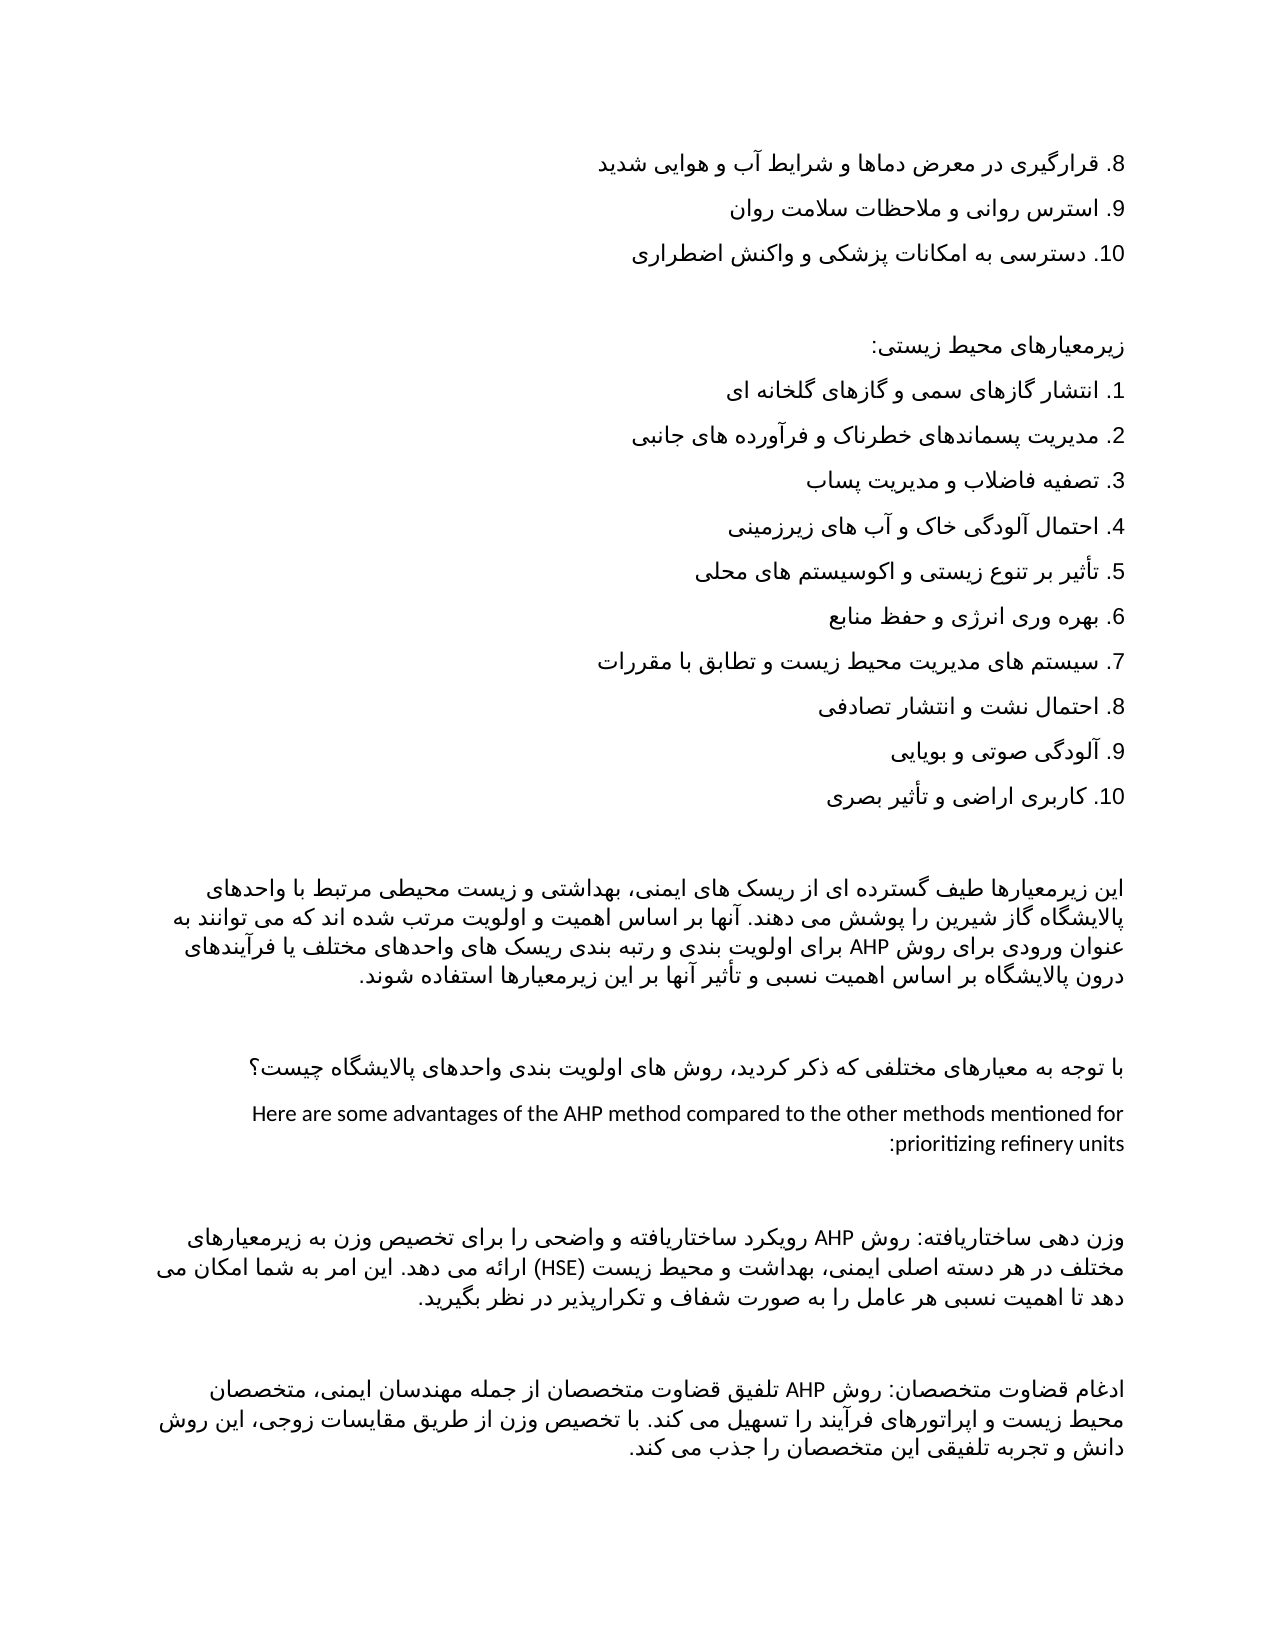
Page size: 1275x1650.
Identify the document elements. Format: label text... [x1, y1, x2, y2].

text 6. بهره وری انرژی و حفظ منابع [150, 603, 1125, 629]
text این زیرمعیارها طیف گسترده ای از ریسک های ایمنی، بهداشتی و زیست محیطی مرتبط با واحدهای پالایشگاه گاز شیرین را پوشش می دهند. آنها بر اساس اهمیت و اولویت مرتب شده اند که می توانند به عنوان ورودی برای روش AHP برای اولویت بندی و رتبه بندی ریسک های واحدهای مختلف یا فرآیندهای درون پالایشگاه بر اساس اهمیت نسبی و تأثیر آنها بر این زیرمعیارها استفاده شوند. [150, 875, 1125, 988]
text 10. کاربری اراضی و تأثیر بصری [150, 783, 1125, 809]
text Here are some advantages of the AHP method compared to the other methods mentioned for prioritizing refinery units: [150, 1099, 1125, 1157]
text 10. دسترسی به امکانات پزشکی و واکنش اضطراری [150, 240, 1125, 267]
text 3. تصفیه فاضلاب و مدیریت پساب [150, 467, 1125, 494]
text وزن دهی ساختاریافته: روش AHP رویکرد ساختاریافته و واضحی را برای تخصیص وزن به زیرمعیارهای مختلف در هر دسته اصلی ایمنی، بهداشت و محیط زیست (HSE) ارائه می دهد. این امر به شما امکان می دهد تا اهمیت نسبی هر عامل را به صورت شفاف و تکرارپذیر در نظر بگیرید. [150, 1223, 1125, 1310]
text 2. مدیریت پسماندهای خطرناک و فرآورده های جانبی [150, 422, 1125, 449]
text 5. تأثیر بر تنوع زیستی و اکوسیستم های محلی [150, 558, 1125, 584]
text 8. قرارگیری در معرض دماها و شرایط آب و هوایی شدید [150, 150, 1125, 176]
text 4. احتمال آلودگی خاک و آب های زیرزمینی [150, 513, 1125, 539]
text 8. احتمال نشت و انتشار تصادفی [150, 693, 1125, 719]
text زیرمعیارهای محیط زیستی: [150, 332, 1125, 358]
text 9. استرس روانی و ملاحظات سلامت روان [150, 195, 1125, 221]
text با توجه به معیارهای مختلفی که ذکر کردید، روش های اولویت بندی واحدهای پالایشگاه چیست؟ [150, 1054, 1125, 1081]
text 1. انتشار گازهای سمی و گازهای گلخانه ای [150, 377, 1125, 404]
text 7. سیستم های مدیریت محیط زیست و تطابق با مقررات [150, 648, 1125, 674]
text ادغام قضاوت متخصصان: روش AHP تلفیق قضاوت متخصصان از جمله مهندسان ایمنی، متخصصان محیط زیست و اپراتورهای فرآیند را تسهیل می کند. با تخصیص وزن از طریق مقایسات زوجی، این روش دانش و تجربه تلفیقی این متخصصان را جذب می کند. [150, 1375, 1125, 1460]
text 9. آلودگی صوتی و بویایی [150, 738, 1125, 764]
